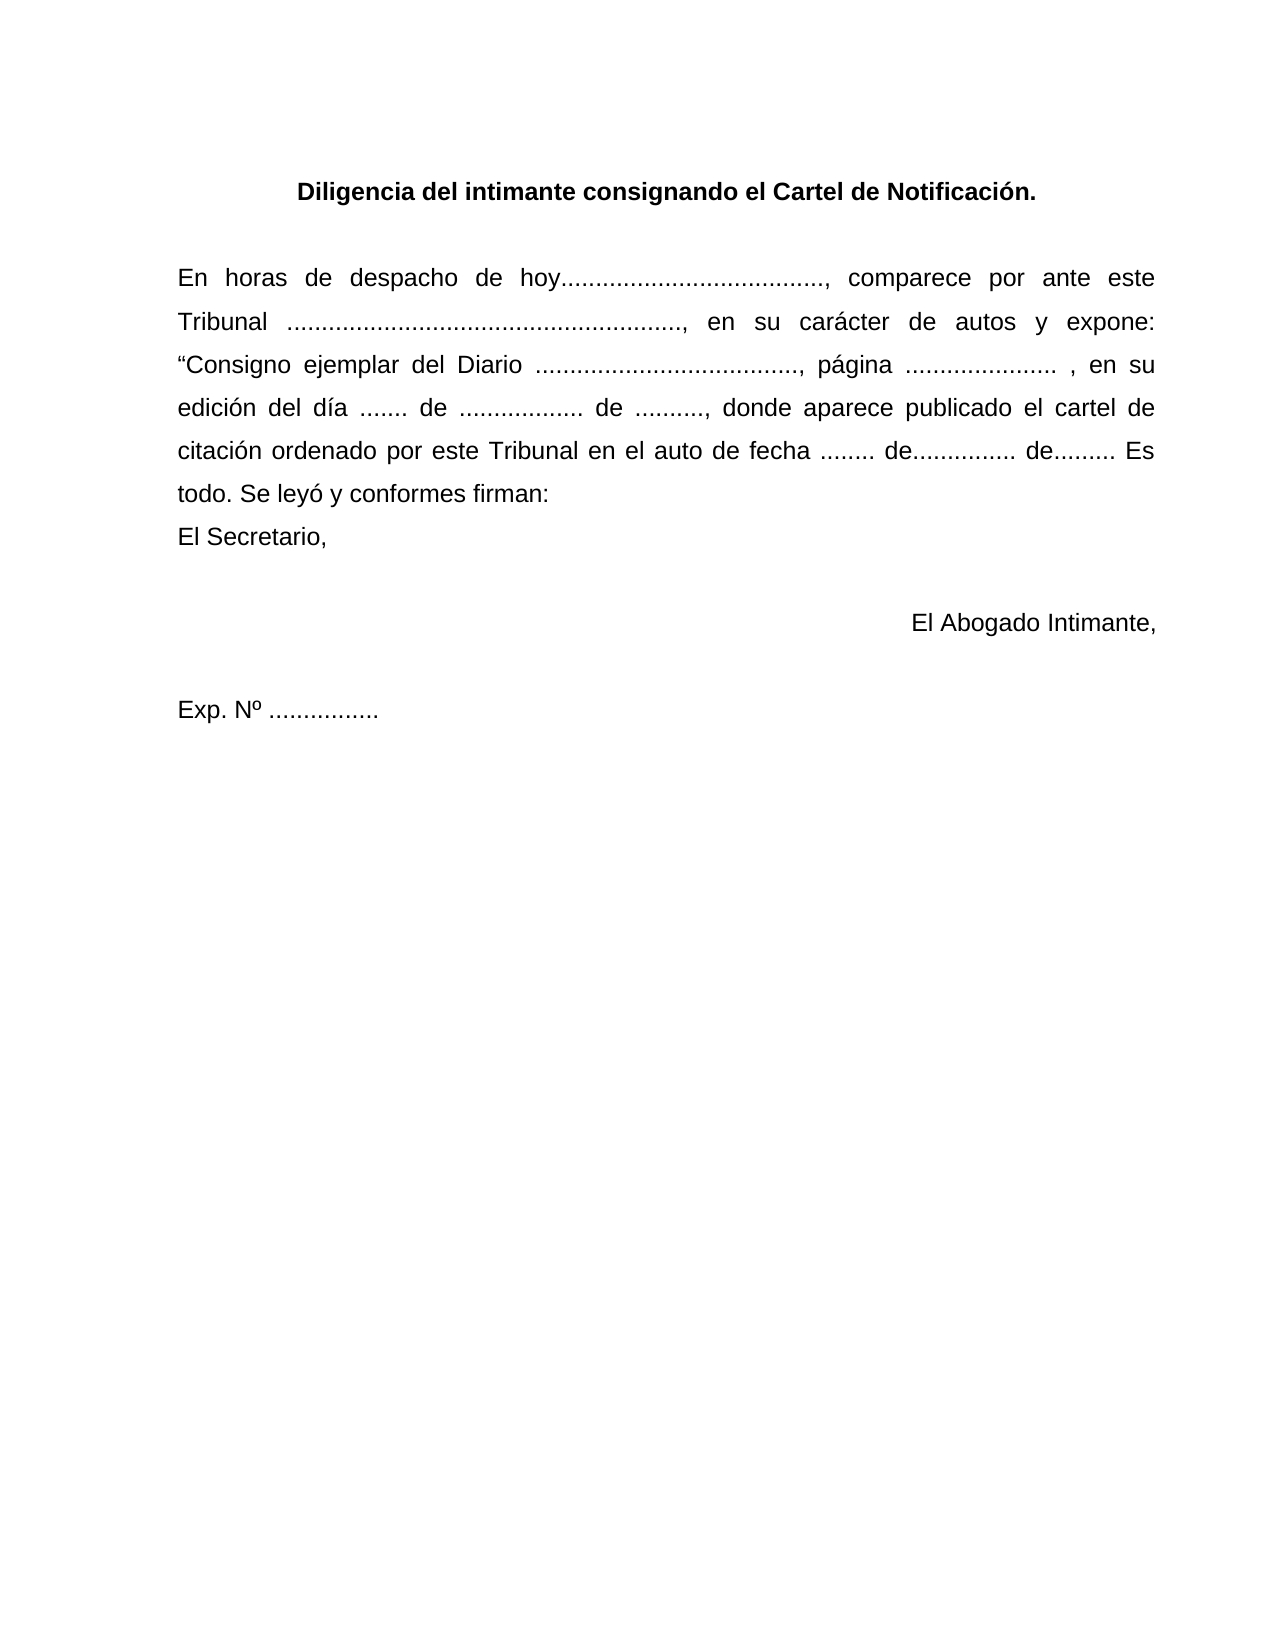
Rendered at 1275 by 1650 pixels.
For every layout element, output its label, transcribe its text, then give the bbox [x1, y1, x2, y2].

text Exp. Nº ................ [177, 695, 1157, 723]
text El Secretario, [177, 522, 1157, 551]
text Diligencia del intimante consignando el Cartel de Notificación. [177, 177, 1157, 206]
text El Abogado Intimante, [177, 608, 1157, 637]
text En horas de despacho de hoy......................................, comparece por ante este Tribunal ........................................................., en su carácter de autos y expone: “Consigno ejemplar del Diario ......................................, página ...................... , en su edición del día ....... de .................. de .........., donde aparece publicado el cartel de citación ordenado por este Tribunal en el auto de fecha ........ de............... de......... Es todo. Se leyó y conformes firman: [177, 263, 1157, 508]
